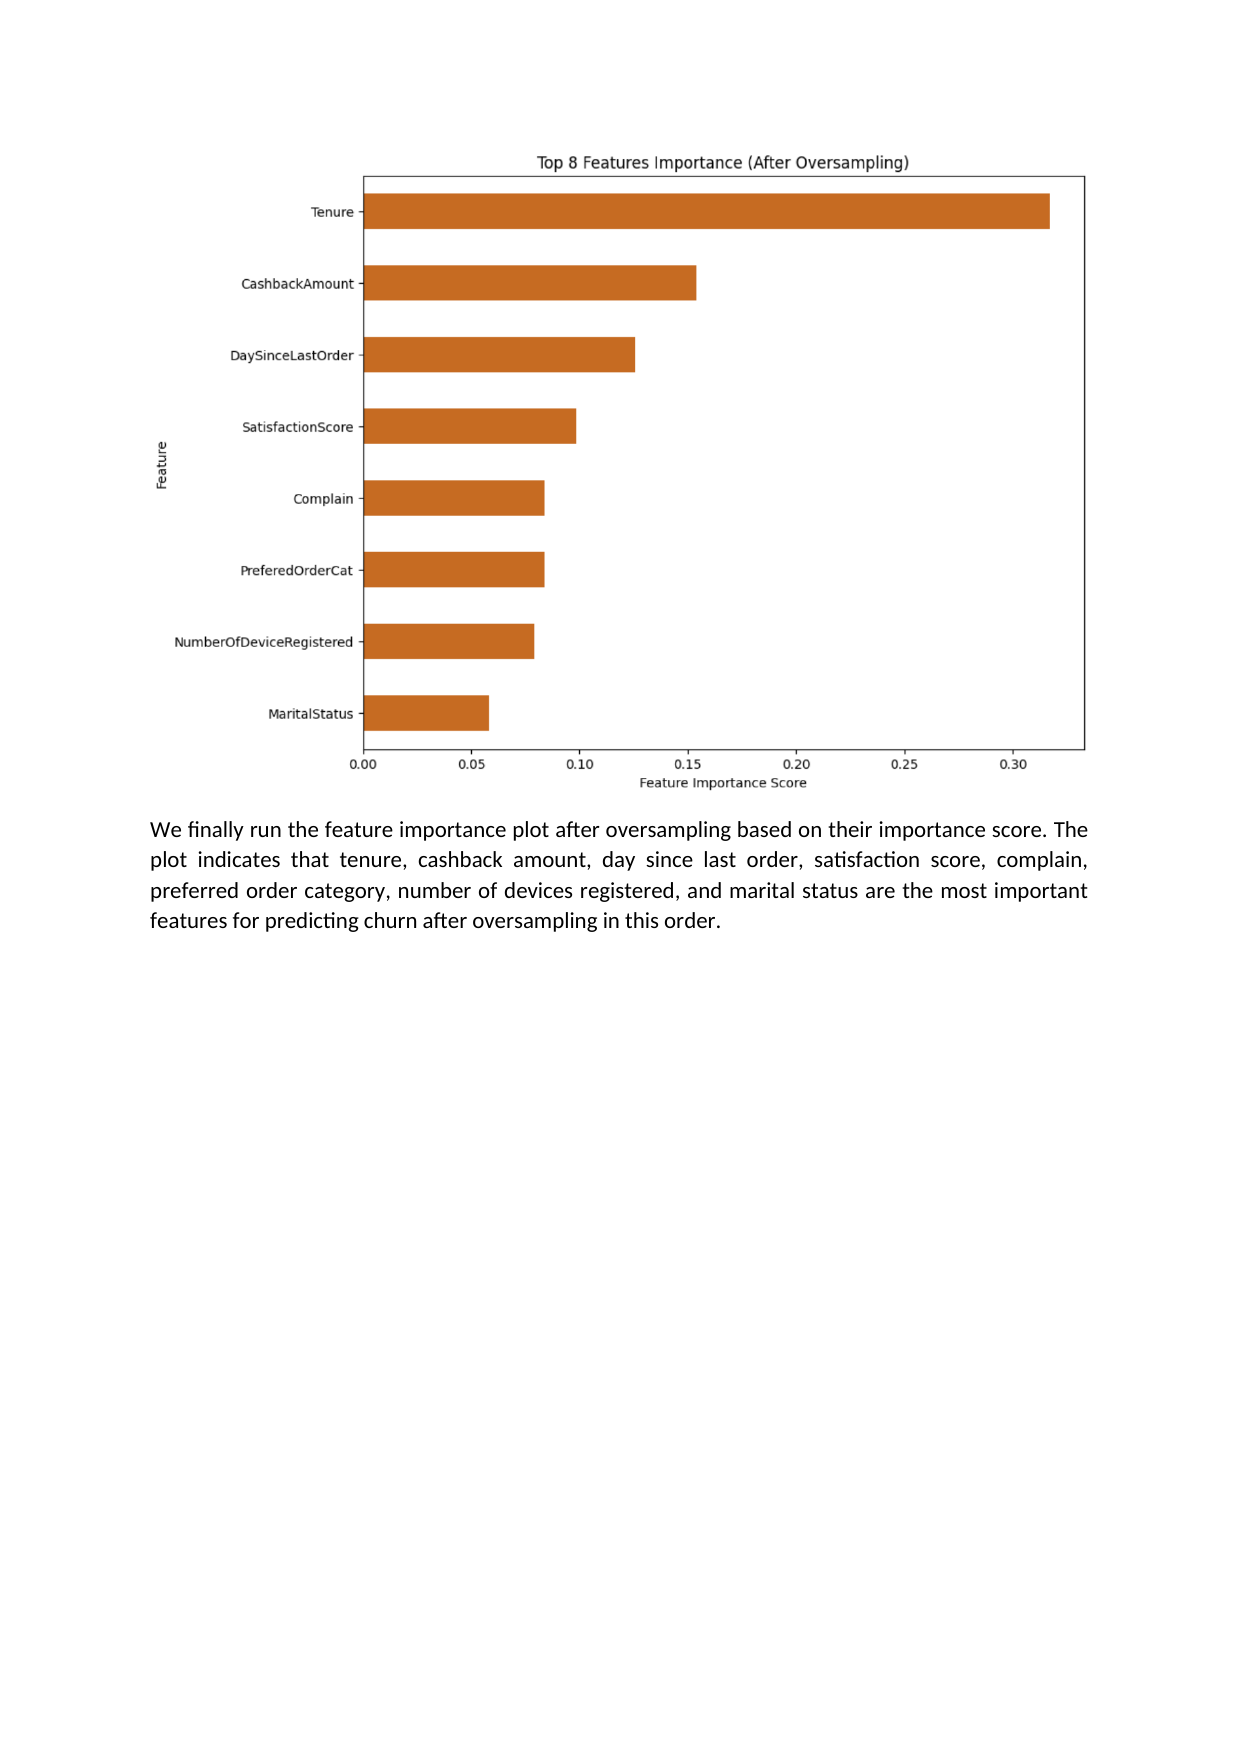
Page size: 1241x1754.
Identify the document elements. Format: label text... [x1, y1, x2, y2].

picture [150, 150, 1091, 797]
text We finally run the feature importance plot after oversampling based on their importance score. The plot indicates that tenure, cashback amount, day since last order, satisfaction score, complain, preferred order category, number of devices registered, and marital status are the most important features for predicting churn after oversampling in this order. [150, 815, 1090, 934]
